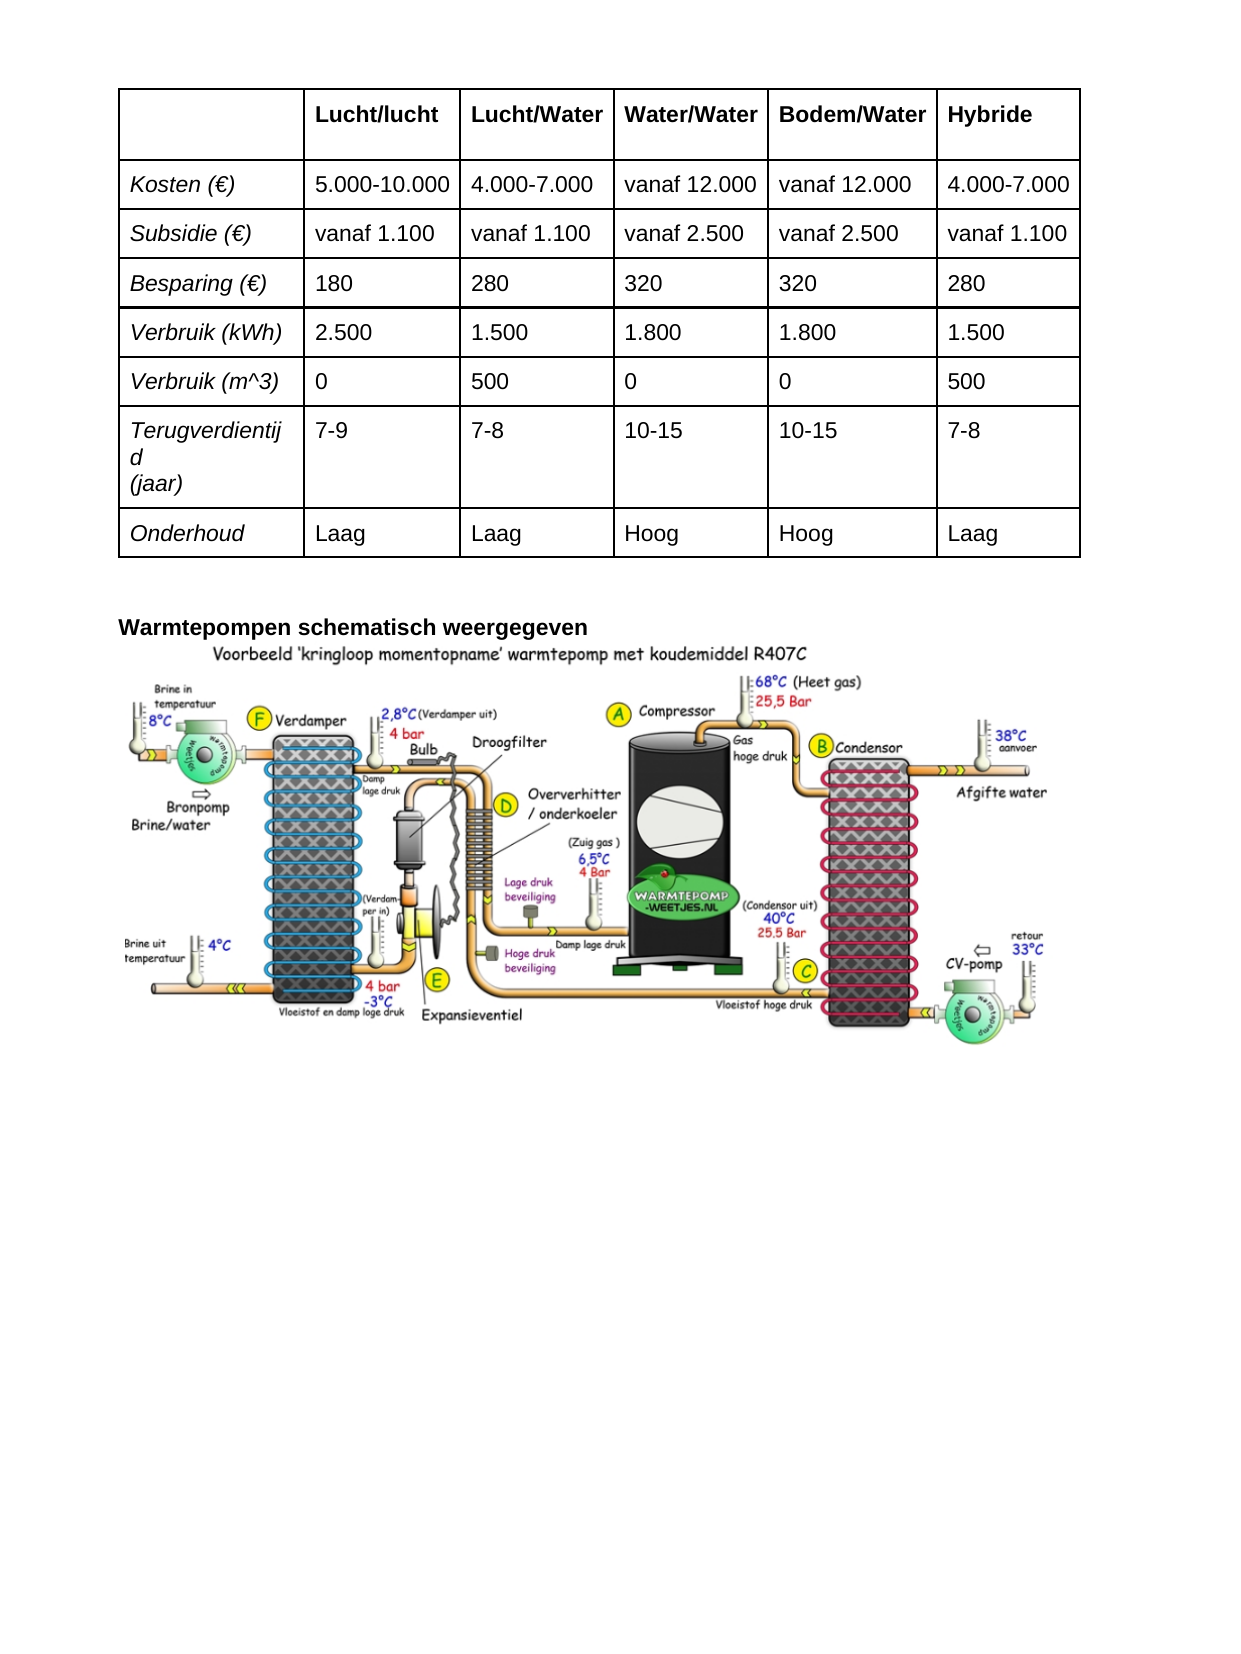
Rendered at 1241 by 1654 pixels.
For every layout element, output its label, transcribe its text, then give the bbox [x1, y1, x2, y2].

table_cell 0 [305, 358, 459, 405]
table_cell 7-8 [461, 407, 613, 507]
table_cell 0 [769, 358, 936, 405]
table_cell 1.500 [461, 309, 613, 356]
table_cell 7-9 [305, 407, 459, 507]
table_cell 180 [305, 259, 459, 306]
table_cell vanaf 1.100 [938, 210, 1079, 257]
table_cell Laag [938, 509, 1079, 556]
table_cell 7-8 [938, 407, 1079, 507]
table_cell Besparing (€) [120, 259, 303, 306]
table_cell 10-15 [769, 407, 936, 507]
table_cell 280 [938, 259, 1079, 306]
picture [118, 640, 1060, 1064]
table_cell vanaf 2.500 [615, 210, 767, 257]
table_cell Terugverdientijd (jaar) [120, 407, 303, 507]
table_cell 2.500 [305, 309, 459, 356]
table_cell vanaf 12.000 [615, 161, 767, 208]
table_cell Laag [305, 509, 459, 556]
table_cell 280 [461, 259, 613, 306]
table_cell 10-15 [615, 407, 767, 507]
table_header [120, 90, 303, 159]
table_cell 500 [938, 358, 1079, 405]
table_header Lucht/Water [461, 90, 613, 159]
table_cell 500 [461, 358, 613, 405]
table_cell 320 [615, 259, 767, 306]
table_cell Subsidie (€) [120, 210, 303, 257]
table_cell Hoog [769, 509, 936, 556]
table_cell Hoog [615, 509, 767, 556]
table_cell 0 [615, 358, 767, 405]
text Warmtepompen schematisch weergegeven [118, 614, 1179, 641]
table_cell Kosten (€) [120, 161, 303, 208]
table_header Hybride [938, 90, 1079, 159]
table_cell Onderhoud [120, 509, 303, 556]
table_cell 320 [769, 259, 936, 306]
table_cell vanaf 1.100 [461, 210, 613, 257]
table_cell vanaf 12.000 [769, 161, 936, 208]
table_cell 1.800 [769, 309, 936, 356]
table_cell 4.000-7.000 [461, 161, 613, 208]
table_cell Verbruik (m^3) [120, 358, 303, 405]
table_cell 4.000-7.000 [938, 161, 1079, 208]
table_cell Verbruik (kWh) [120, 309, 303, 356]
table_cell 1.800 [615, 309, 767, 356]
table_cell vanaf 2.500 [769, 210, 936, 257]
table_cell 5.000-10.000 [305, 161, 459, 208]
table_cell 1.500 [938, 309, 1079, 356]
table_cell vanaf 1.100 [305, 210, 459, 257]
table_header Water/Water [615, 90, 767, 159]
table_header Lucht/lucht [305, 90, 459, 159]
table_cell Laag [461, 509, 613, 556]
table_header Bodem/Water [769, 90, 936, 159]
